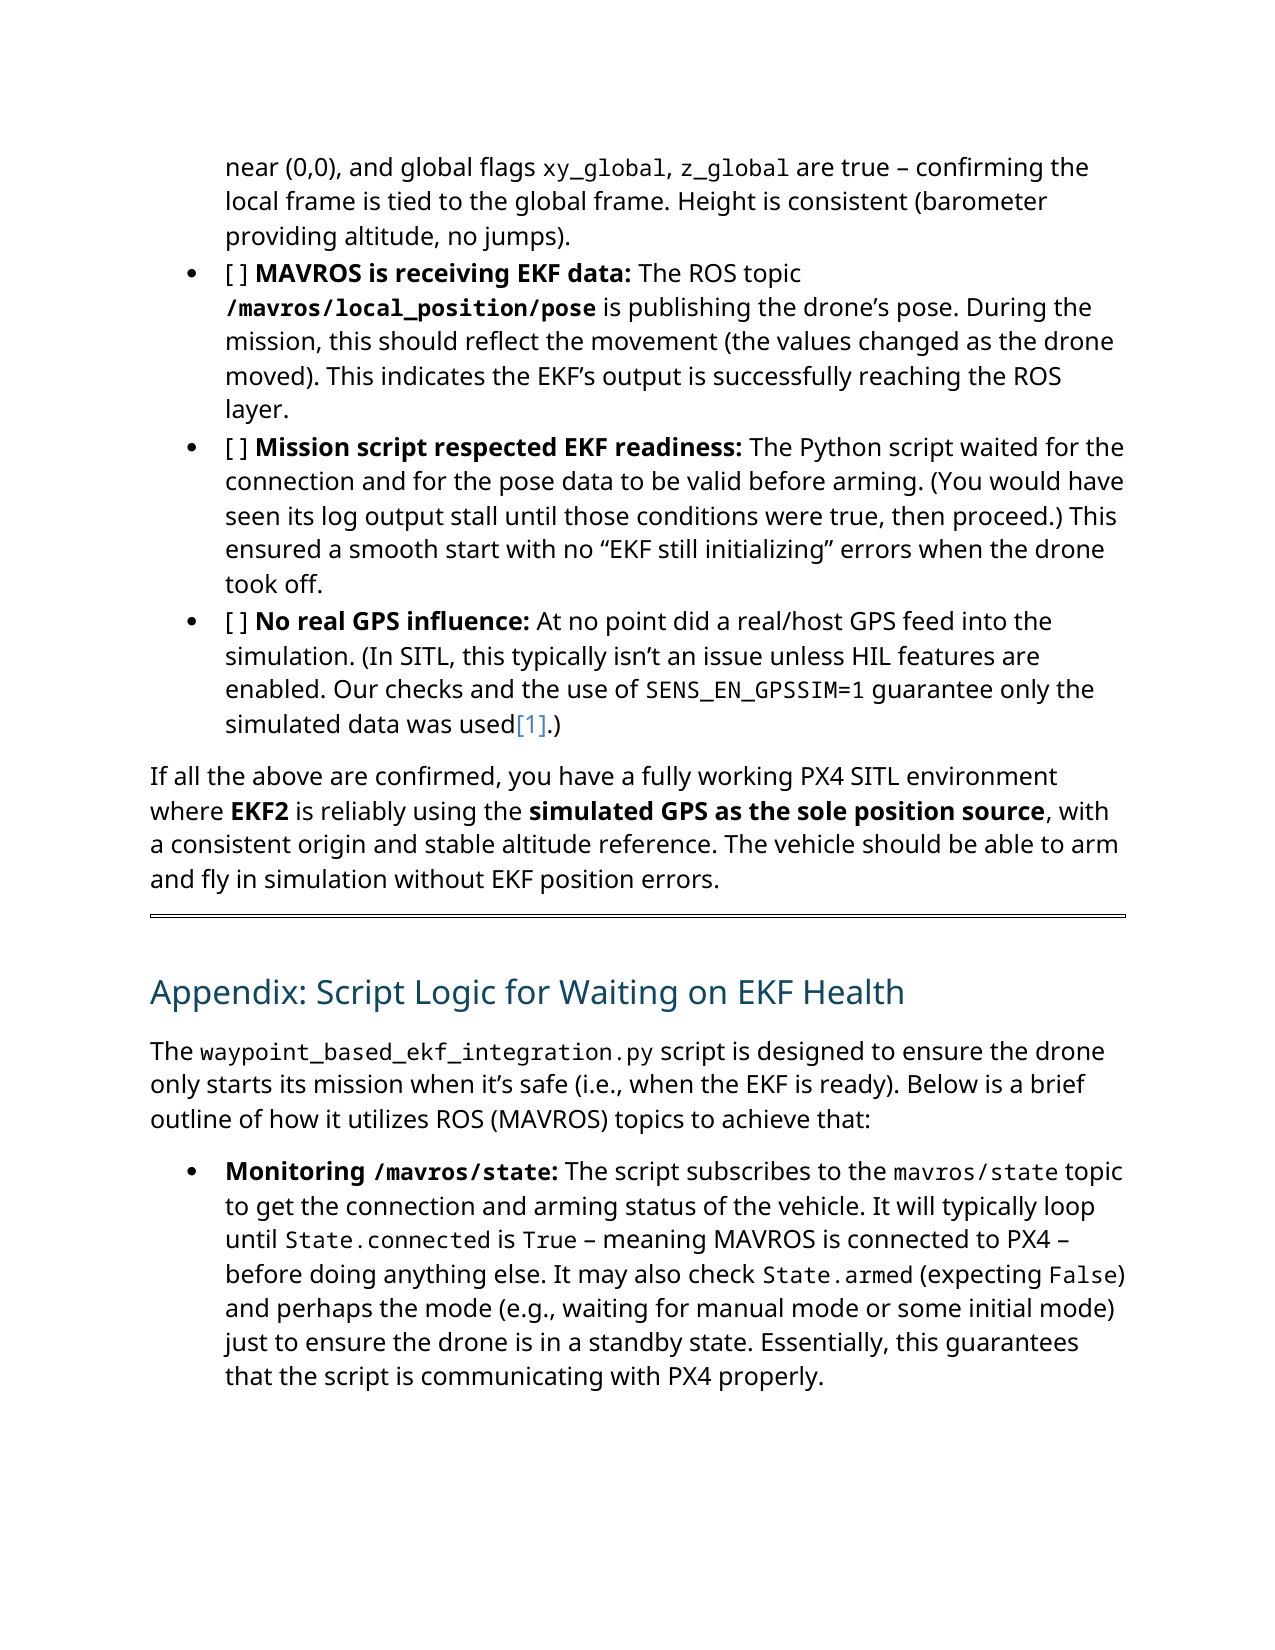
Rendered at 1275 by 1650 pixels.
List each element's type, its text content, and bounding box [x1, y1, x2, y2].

list [ ] Mission script respected EKF readiness: The Python script waited for the connection and for the pose data to be valid before arming. (You would have seen its log output stall until those conditions were true, then proceed.) This ensured a smooth start with no “EKF still initializing” errors when the drone took off. [187, 430, 1125, 600]
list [187, 150, 1125, 252]
text The waypoint_based_ekf_integration.py script is designed to ensure the drone only starts its mission when it’s safe (i.e., when the EKF is ready). Below is a brief outline of how it utilizes ROS (MAVROS) topics to achieve that: [150, 1033, 1125, 1135]
list [ ] MAVROS is receiving EKF data: The ROS topic /mavros/local_position/pose is publishing the drone’s pose. During the mission, this should reflect the movement (the values changed as the drone moved). This indicates the EKF’s output is successfully reaching the ROS layer. [187, 256, 1125, 426]
subtitle Appendix: Script Logic for Waiting on EKF Health [150, 969, 1125, 1014]
list Monitoring /mavros/state: The script subscribes to the mavros/state topic to get the connection and arming status of the vehicle. It will typically loop until State.connected is True – meaning MAVROS is connected to PX4 – before doing anything else. It may also check State.armed (expecting False) and perhaps the mode (e.g., waiting for manual mode or some initial mode) just to ensure the drone is in a standby state. Essentially, this guarantees that the script is communicating with PX4 properly. [187, 1154, 1125, 1392]
text If all the above are confirmed, you have a fully working PX4 SITL environment where EKF2 is reliably using the simulated GPS as the sole position source, with a consistent origin and stable altitude reference. The vehicle should be able to arm and fly in simulation without EKF position errors. [150, 759, 1125, 895]
list [ ] No real GPS influence: At no point did a real/host GPS feed into the simulation. (In SITL, this typically isn’t an issue unless HIL features are enabled. Our checks and the use of SENS_EN_GPSSIM=1 guarantee only the simulated data was used[1].) [187, 604, 1125, 740]
